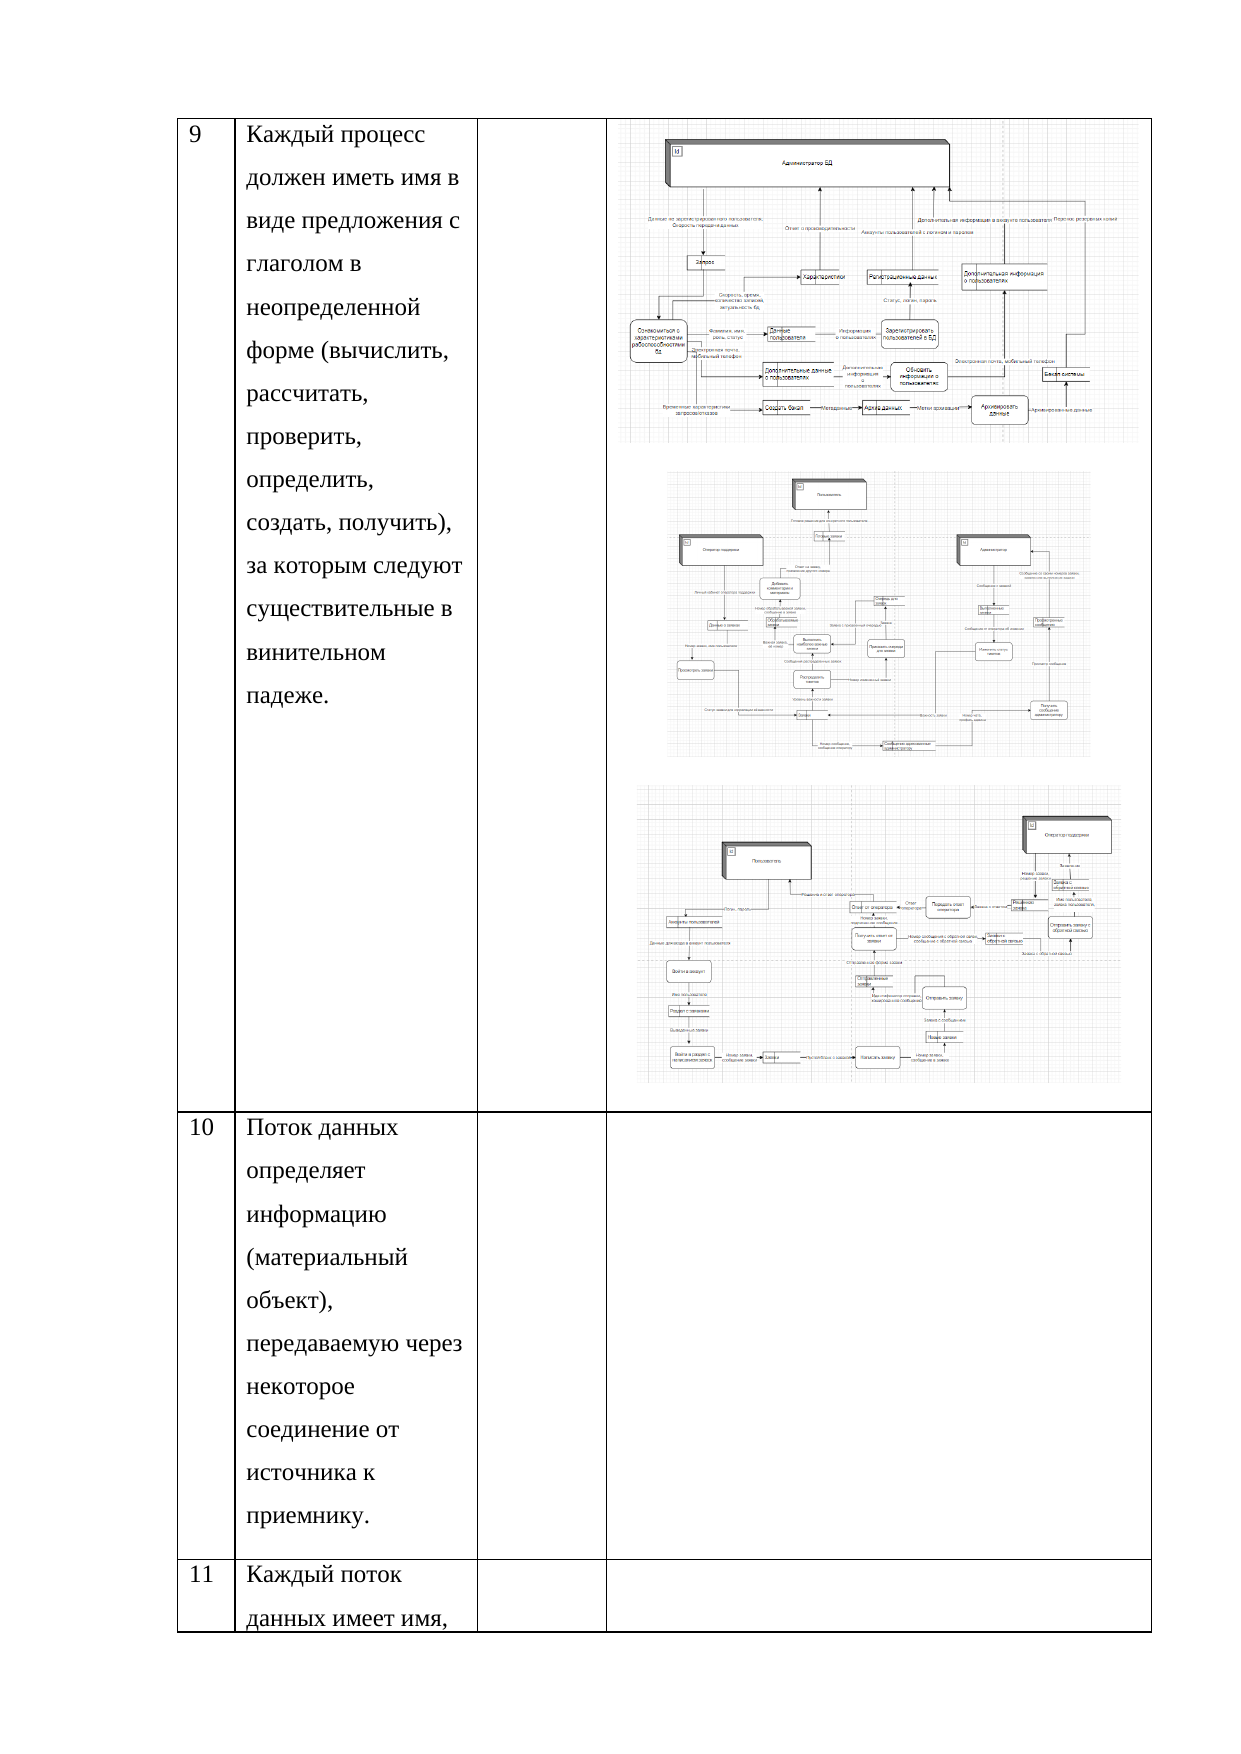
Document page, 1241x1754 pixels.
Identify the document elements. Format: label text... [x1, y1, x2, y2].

table_cell [478, 1113, 606, 1558]
table_cell [478, 1560, 606, 1631]
table_cell [607, 1560, 1151, 1631]
table_cell [607, 1113, 1151, 1558]
table_cell 9 [178, 119, 234, 1111]
table_cell 10 [178, 1113, 234, 1558]
table_cell Поток данных определяет информацию (материальный объект), передаваемую через некоторое соединение от источника к приемнику. [236, 1113, 477, 1558]
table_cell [236, 1560, 477, 1631]
picture [667, 471, 1091, 757]
picture [618, 119, 1139, 443]
table_cell [478, 119, 606, 1111]
table_cell [607, 119, 1151, 1111]
picture [636, 785, 1122, 1083]
table_cell 11 [178, 1560, 234, 1631]
table_cell Каждый процесс должен иметь имя в виде предложения с глаголом в неопределенной форме (вычислить, рассчитать, проверить, определить, создать, получить), за которым следуют существительные в винительном падеже. [236, 119, 477, 1111]
